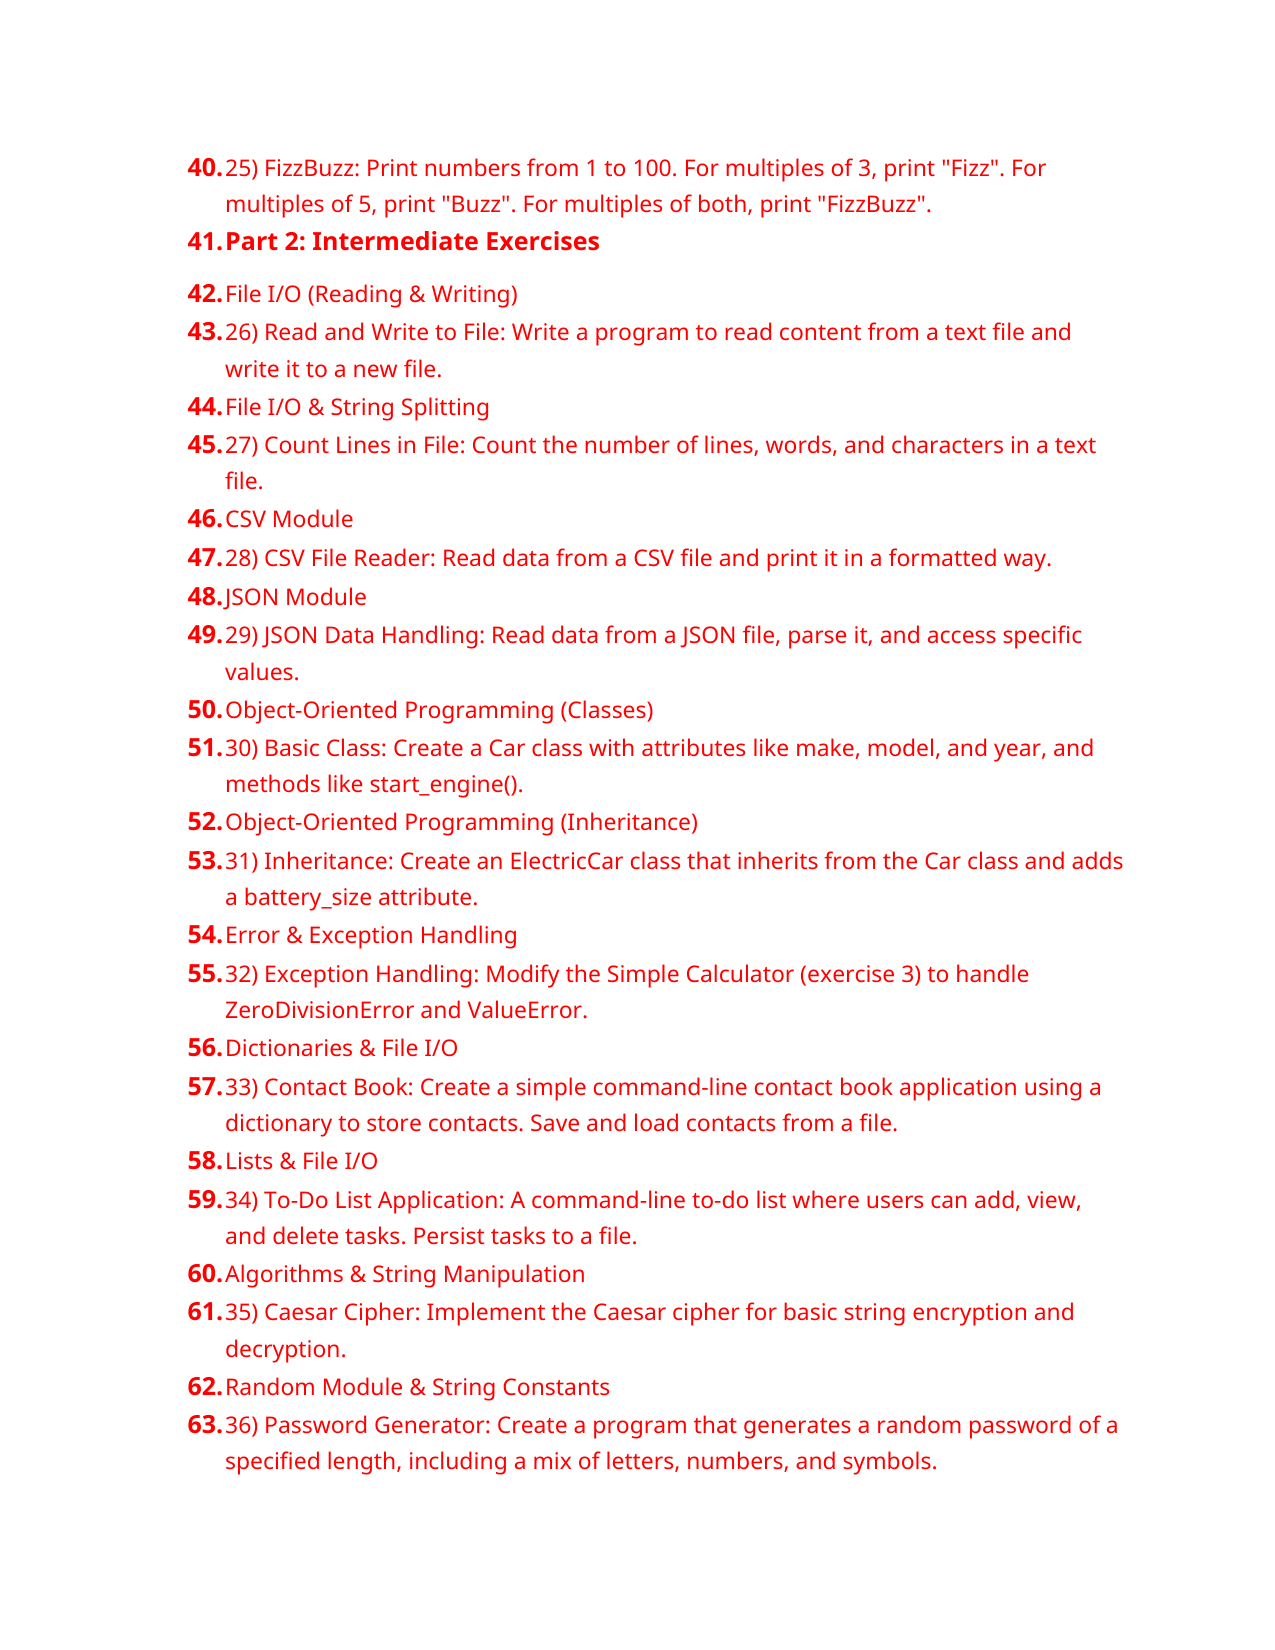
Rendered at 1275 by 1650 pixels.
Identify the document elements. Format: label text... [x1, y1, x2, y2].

list 25) FizzBuzz: Print numbers from 1 to 100. For multiples of 3, print "Fizz". For multiples of 5, print "Buzz". For multiples of both, print "FizzBuzz". [187, 150, 1125, 220]
list Lists & File I/O [187, 1142, 1125, 1177]
list Object-Oriented Programming (Classes) [187, 691, 1125, 725]
list Algorithms & String Manipulation [187, 1255, 1125, 1289]
list 35) Caesar Cipher: Implement the Caesar cipher for basic string encryption and decryption. [187, 1294, 1125, 1364]
list CSV Module [187, 501, 1125, 535]
list 33) Contact Book: Create a simple command-line contact book application using a dictionary to store contacts. Save and load contacts from a file. [187, 1068, 1125, 1138]
list Random Module & String Constants [187, 1368, 1125, 1402]
list JSON Module [187, 578, 1125, 612]
list 36) Password Generator: Create a program that generates a random password of a specified length, including a mix of letters, numbers, and symbols. [187, 1407, 1125, 1477]
list File I/O & String Splitting [187, 388, 1125, 422]
subtitle Part 2: Intermediate Exercises [187, 224, 1125, 258]
list 31) Inheritance: Create an ElectricCar class that inherits from the Car class and adds a battery_size attribute. [187, 843, 1125, 912]
list Error & Exception Handling [187, 917, 1125, 951]
list 32) Exception Handling: Modify the Simple Calculator (exercise 3) to handle ZeroDivisionError and ValueError. [187, 956, 1125, 1025]
list 28) CSV File Reader: Read data from a CSV file and print it in a formatted way. [187, 540, 1125, 574]
list Dictionaries & File I/O [187, 1030, 1125, 1064]
list 30) Basic Class: Create a Car class with attributes like make, model, and year, and methods like start_engine(). [187, 730, 1125, 800]
list 34) To-Do List Application: A command-line to-do list where users can add, view, and delete tasks. Persist tasks to a file. [187, 1181, 1125, 1251]
list 29) JSON Data Handling: Read data from a JSON file, parse it, and access specific values. [187, 617, 1125, 687]
list Object-Oriented Programming (Inheritance) [187, 804, 1125, 838]
list 26) Read and Write to File: Write a program to read content from a text file and write it to a new file. [187, 314, 1125, 384]
list 27) Count Lines in File: Count the number of lines, words, and characters in a text file. [187, 427, 1125, 497]
list File I/O (Reading & Writing) [187, 275, 1125, 309]
